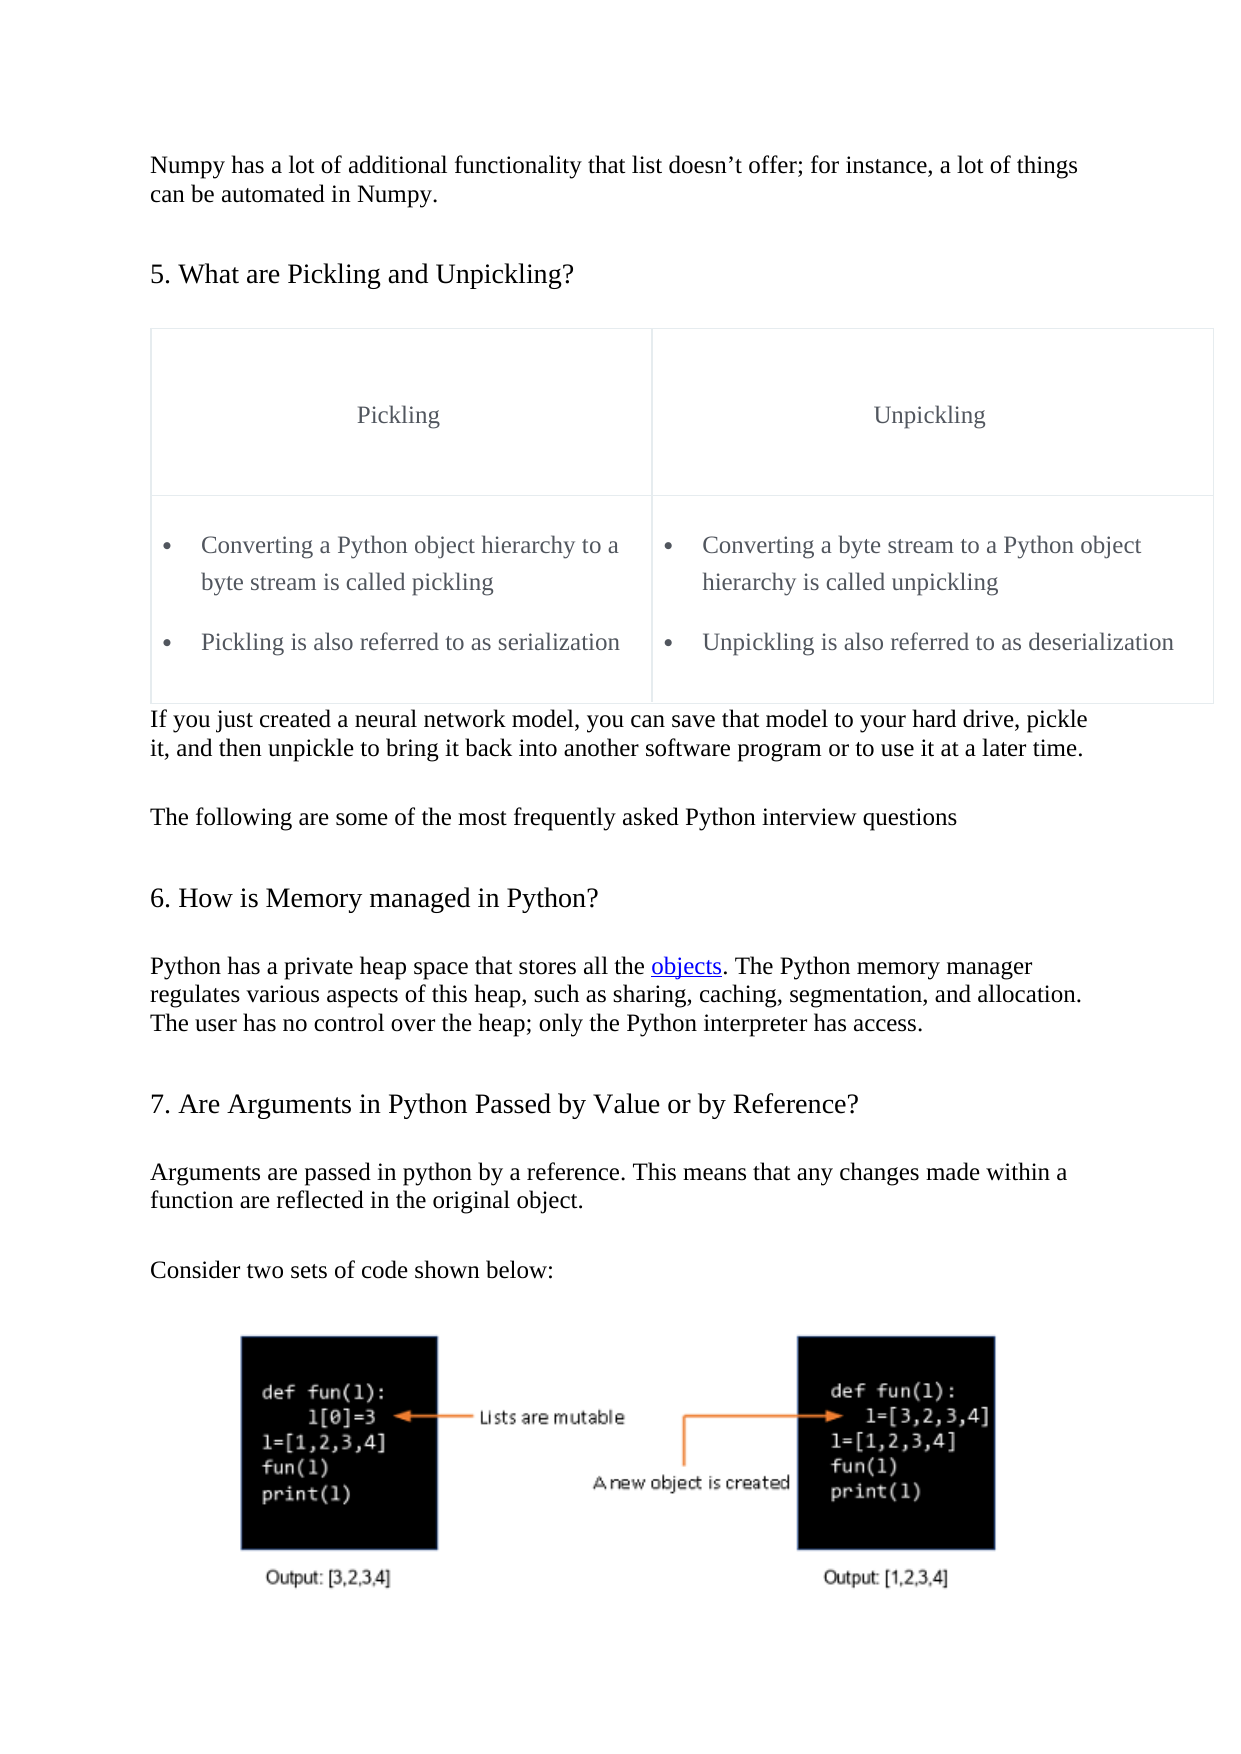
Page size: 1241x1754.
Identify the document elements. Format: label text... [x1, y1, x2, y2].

table_cell Converting a Python object hierarchy to a byte stream is called pickling Pickling is also referred to as serialization [152, 496, 651, 702]
text The following are some of the most frequently asked Python interview questions [150, 802, 1090, 831]
table_cell Converting a byte stream to a Python object hierarchy is called unpickling Unpickling is also referred to as deserialization [653, 496, 1213, 702]
text Numpy has a lot of additional functionality that list doesn’t offer; for instance, a lot of things can be automated in Numpy. [150, 150, 1090, 207]
text Consider two sets of code shown below: [150, 1255, 1090, 1284]
text 7. Are Arguments in Python Passed by Value or by Reference? [150, 1087, 1090, 1119]
text 5. What are Pickling and Unpickling? [150, 257, 1090, 290]
text Python has a private heap space that stores all the objects. The Python memory manager regulates various aspects of this heap, such as sharing, caching, segmentation, and allocation. The user has no control over the heap; only the Python interpreter has access. [150, 951, 1090, 1037]
table_header Unpickling [653, 329, 1213, 494]
table_header Pickling [152, 329, 651, 494]
text If you just created a neural network model, you can save that model to your hard drive, pickle it, and then unpickle to bring it back into another software program or to use it at a later time. [150, 704, 1090, 761]
picture [225, 1324, 1016, 1602]
text Arguments are passed in python by a reference. This means that any changes made within a function are reflected in the original object. [150, 1157, 1090, 1214]
text 6. How is Memory managed in Python? [150, 881, 1090, 913]
